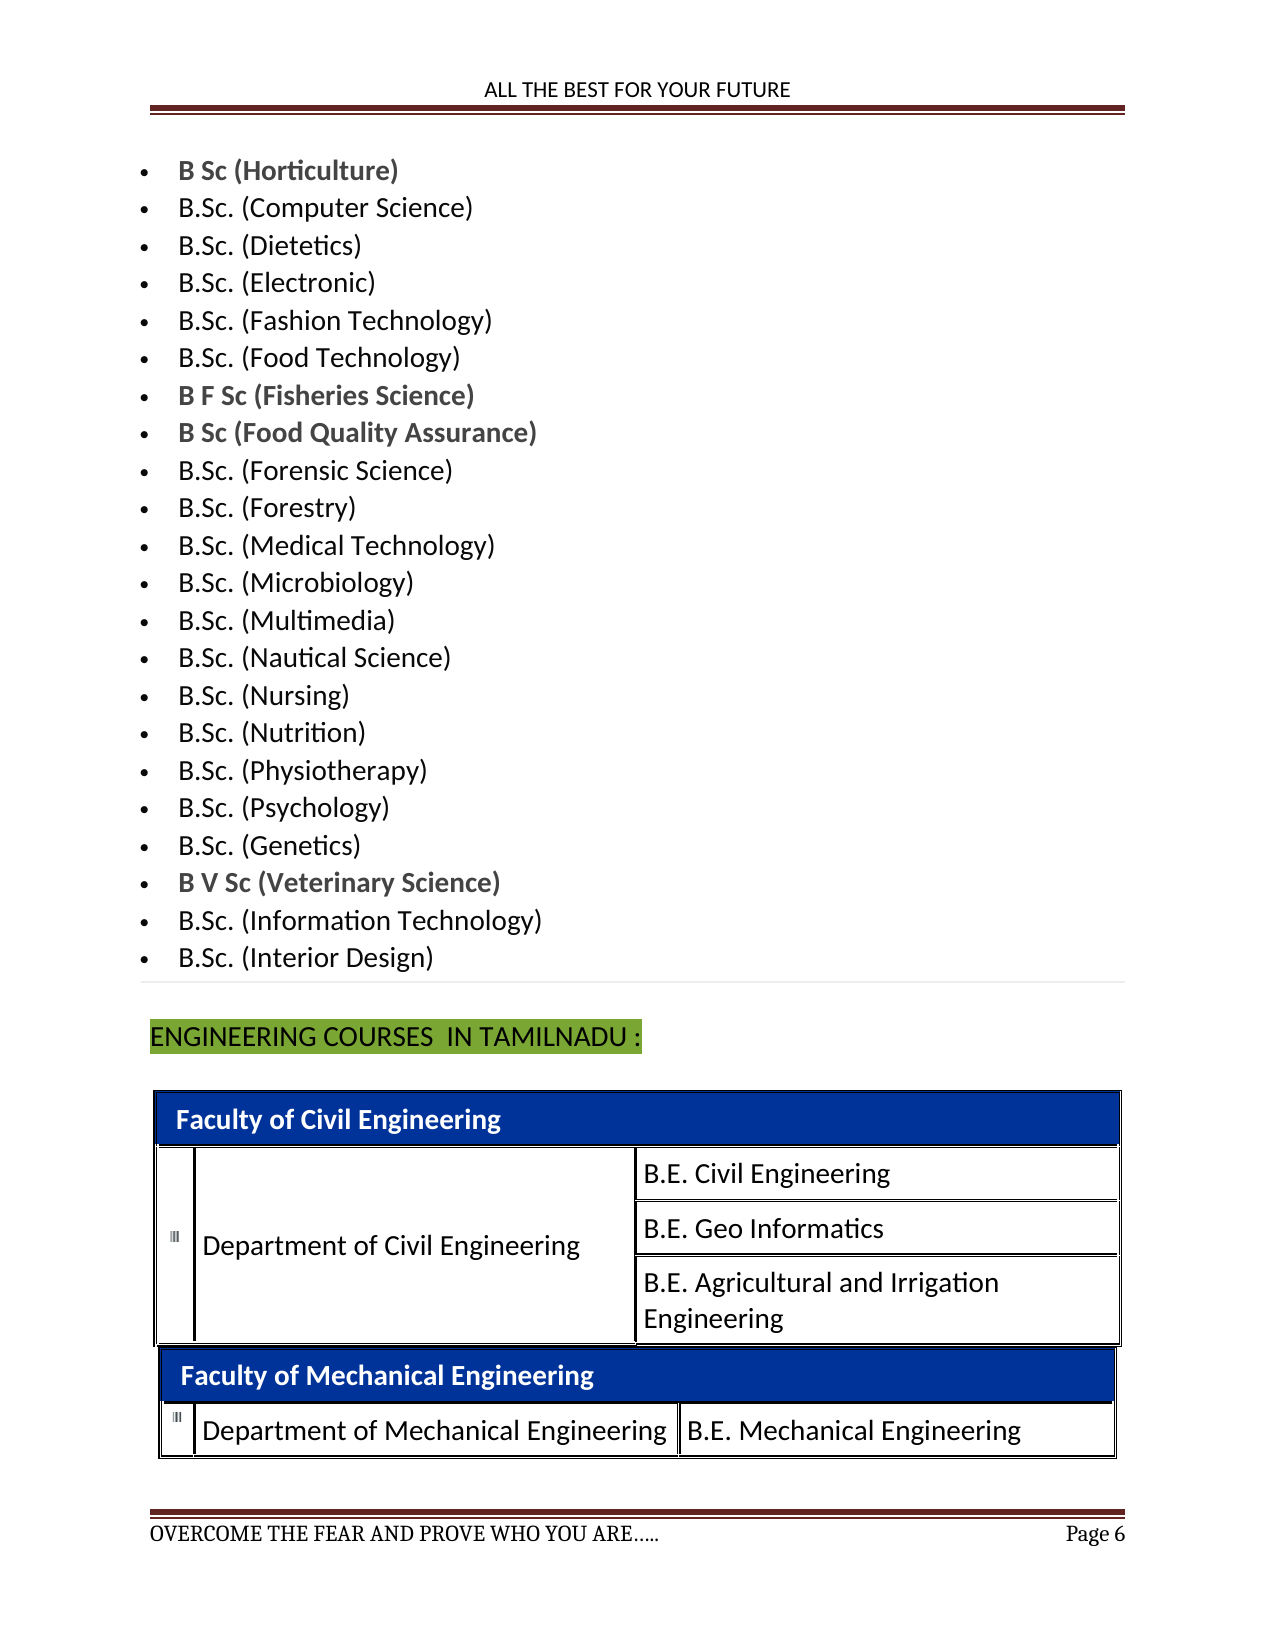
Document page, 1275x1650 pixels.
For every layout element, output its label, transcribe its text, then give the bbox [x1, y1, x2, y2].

list B Sc (Horticulture) [141, 150, 1125, 187]
list B.Sc. (Physiotherapy) [141, 750, 1125, 787]
table_cell [157, 1144, 194, 1343]
list B.Sc. (Multimedia) [141, 600, 1125, 637]
list B.Sc. (Computer Science) [141, 187, 1125, 225]
table_header Faculty of Mechanical Engineering [162, 1350, 1114, 1401]
list B.Sc. (Microbiology) [141, 562, 1125, 600]
list B.Sc. (Medical Technology) [141, 525, 1125, 562]
list B.Sc. (Electronic) [141, 262, 1125, 300]
list B.Sc. (Nursing) [141, 675, 1125, 712]
text ENGINEERING COURSES IN TAMILNADU : [150, 1018, 1125, 1054]
table_cell Department of Civil Engineering [194, 1148, 635, 1343]
list B.Sc. (Genetics) [141, 825, 1125, 862]
list B V Sc (Veterinary Science) [141, 862, 1125, 900]
list B.Sc. (Information Technology) [141, 900, 1125, 937]
list B Sc (Food Quality Assurance) [141, 412, 1125, 450]
list B.Sc. (Psychology) [141, 787, 1125, 825]
table_cell B.E. Agricultural and Irrigation Engineering [635, 1253, 1119, 1343]
list B.Sc. (Interior Design) [141, 937, 1125, 981]
list B.Sc. (Fashion Technology) [141, 300, 1125, 337]
list B.Sc. (Forensic Science) [141, 450, 1125, 487]
picture [172, 1412, 182, 1422]
table_header Faculty of Civil Engineering [157, 1093, 1119, 1144]
list B.Sc. (Nutrition) [141, 712, 1125, 750]
table_cell B.E. Civil Engineering [637, 1144, 1119, 1199]
list B F Sc (Fisheries Science) [141, 375, 1125, 412]
table_cell B.E. Geo Informatics [635, 1199, 1120, 1253]
list B.Sc. (Food Technology) [141, 337, 1125, 375]
table_cell [162, 1401, 194, 1455]
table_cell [194, 1403, 679, 1455]
picture [170, 1231, 179, 1242]
table_cell B.E. Mechanical Engineering [679, 1401, 1114, 1455]
list B.Sc. (Forestry) [141, 487, 1125, 525]
list B.Sc. (Dietetics) [141, 225, 1125, 262]
list B.Sc. (Nautical Science) [141, 637, 1125, 675]
